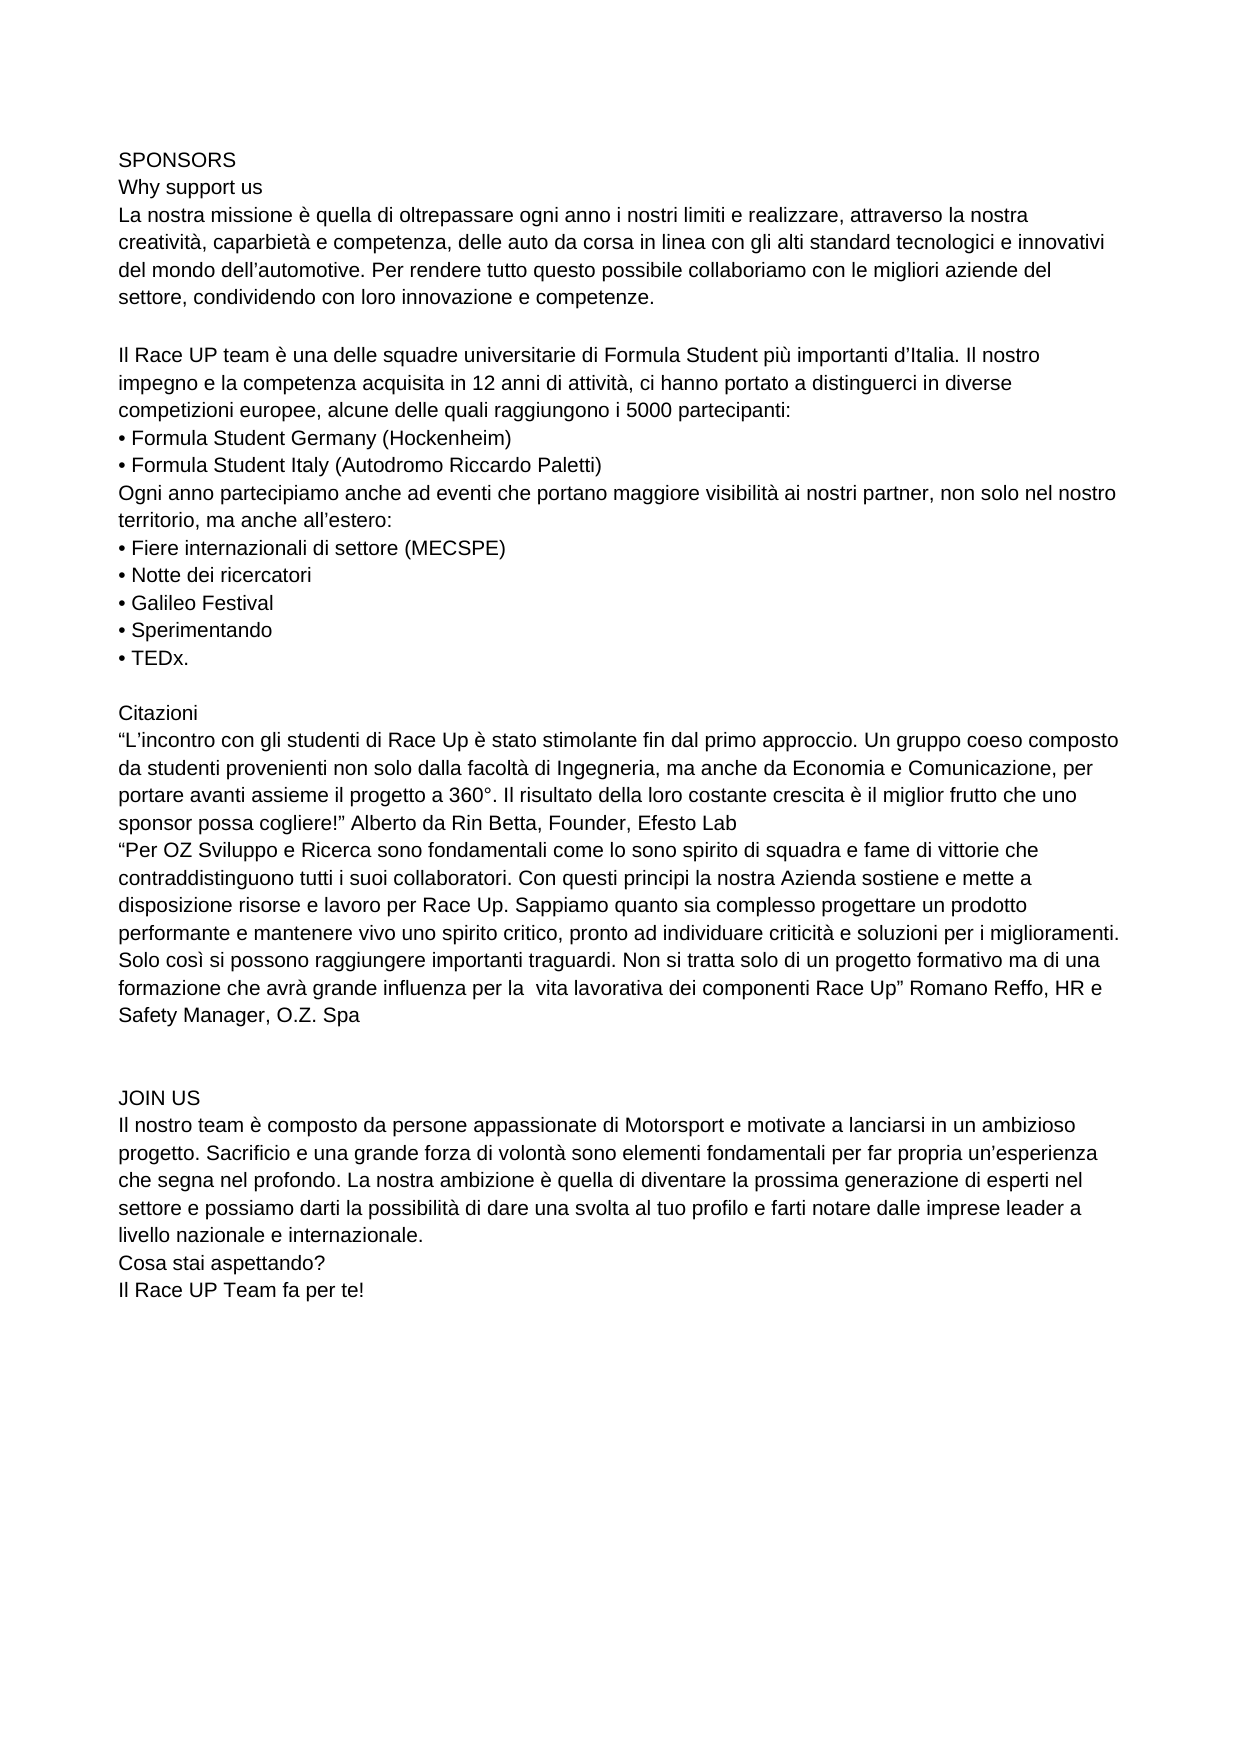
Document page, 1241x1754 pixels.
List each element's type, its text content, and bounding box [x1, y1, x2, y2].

text • Sperimentando [118, 618, 1122, 642]
text SPONSORS [118, 148, 1122, 172]
text • Galileo Festival [118, 590, 1122, 614]
text Il nostro team è composto da persone appassionate di Motorsport e motivate a lanciarsi in un ambizioso progetto. Sacrificio e una grande forza di volontà sono elementi fondamentali per far propria un’esperienza che segna nel profondo. La nostra ambizione è quella di diventare la prossima generazione di esperti nel settore e possiamo darti la possibilità di dare una svolta al tuo profilo e farti notare dalle imprese leader a livello nazionale e internazionale. [118, 1113, 1122, 1247]
text Il Race UP Team fa per te! [118, 1278, 1122, 1302]
text Il Race UP team è una delle squadre universitarie di Formula Student più importanti d’Italia. Il nostro impegno e la competenza acquisita in 12 anni di attività, ci hanno portato a distinguerci in diverse competizioni europee, alcune delle quali raggiungono i 5000 partecipanti: [118, 343, 1122, 422]
text • Formula Student Italy (Autodromo Riccardo Paletti) [118, 453, 1122, 477]
text “L’incontro con gli studenti di Race Up è stato stimolante fin dal primo approccio. Un gruppo coeso composto da studenti provenienti non solo dalla facoltà di Ingegneria, ma anche da Economia e Comunicazione, per portare avanti assieme il progetto a 360°. Il risultato della loro costante crescita è il miglior frutto che uno sponsor possa cogliere!” Alberto da Rin Betta, Founder, Efesto Lab [118, 728, 1122, 834]
text • Notte dei ricercatori [118, 563, 1122, 587]
text La nostra missione è quella di oltrepassare ogni anno i nostri limiti e realizzare, attraverso la nostra creatività, caparbietà e competenza, delle auto da corsa in linea con gli alti standard tecnologici e innovativi del mondo dell’automotive. Per rendere tutto questo possibile collaboriamo con le migliori aziende del settore, condividendo con loro innovazione e competenze. [118, 203, 1122, 309]
text • Fiere internazionali di settore (MECSPE) [118, 535, 1122, 559]
text JOIN US [118, 1085, 1122, 1109]
text Ogni anno partecipiamo anche ad eventi che portano maggiore visibilità ai nostri partner, non solo nel nostro territorio, ma anche all’estero: [118, 480, 1122, 532]
text Citazioni [118, 700, 1122, 724]
text Why support us [118, 175, 1122, 199]
text • Formula Student Germany (Hockenheim) [118, 425, 1122, 449]
text Cosa stai aspettando? [118, 1250, 1122, 1274]
text • TEDx. [118, 645, 1122, 669]
text “Per OZ Sviluppo e Ricerca sono fondamentali come lo sono spirito di squadra e fame di vittorie che contraddistinguono tutti i suoi collaboratori. Con questi principi la nostra Azienda sostiene e mette a disposizione risorse e lavoro per Race Up. Sappiamo quanto sia complesso progettare un prodotto performante e mantenere vivo uno spirito critico, pronto ad individuare criticità e soluzioni per i miglioramenti. Solo così si possono raggiungere importanti traguardi. Non si tratta solo di un progetto formativo ma di una formazione che avrà grande influenza per la vita lavorativa dei componenti Race Up” Romano Reffo, HR e Safety Manager, O.Z. Spa [118, 838, 1122, 1027]
